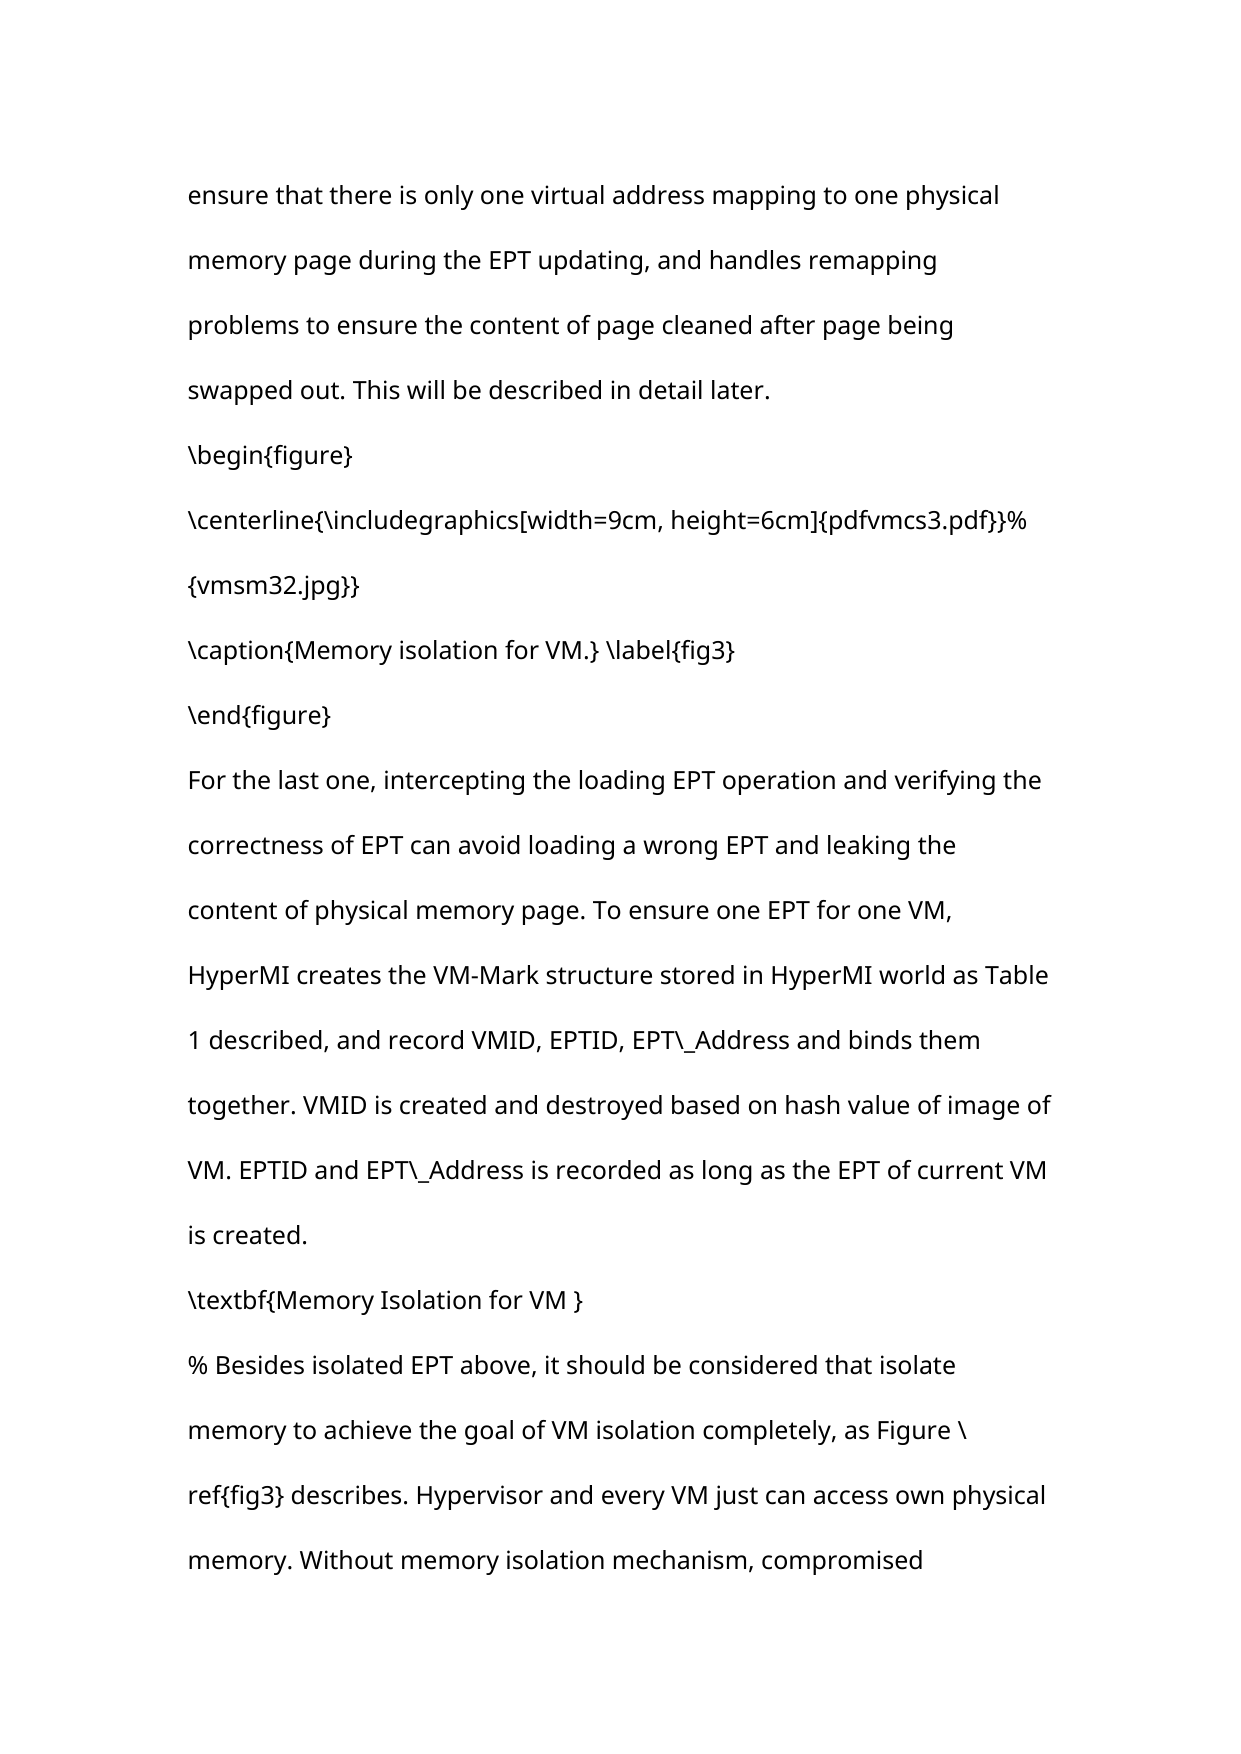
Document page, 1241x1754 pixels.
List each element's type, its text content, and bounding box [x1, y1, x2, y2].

text \end{figure} [187, 682, 1053, 747]
text \caption{Memory isolation for VM.} \label{fig3} [187, 617, 1053, 682]
text \begin{figure} [187, 422, 1053, 487]
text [187, 1332, 1053, 1592]
text \textbf{Memory Isolation for VM } [187, 1267, 1053, 1332]
text For the last one, intercepting the loading EPT operation and verifying the correctness of EPT can avoid loading a wrong EPT and leaking the content of physical memory page. To ensure one EPT for one VM, HyperMI creates the VM-Mark structure stored in HyperMI world as Table 1 described, and record VMID, EPTID, EPT\_Address and binds them together. VMID is created and destroyed based on hash value of image of VM. EPTID and EPT\_Address is recorded as long as the EPT of current VM is created. [187, 747, 1053, 1267]
text \centerline{\includegraphics[width=9cm, height=6cm]{pdfvmcs3.pdf}}%{vmsm32.jpg}} [187, 487, 1053, 617]
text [187, 162, 1053, 422]
